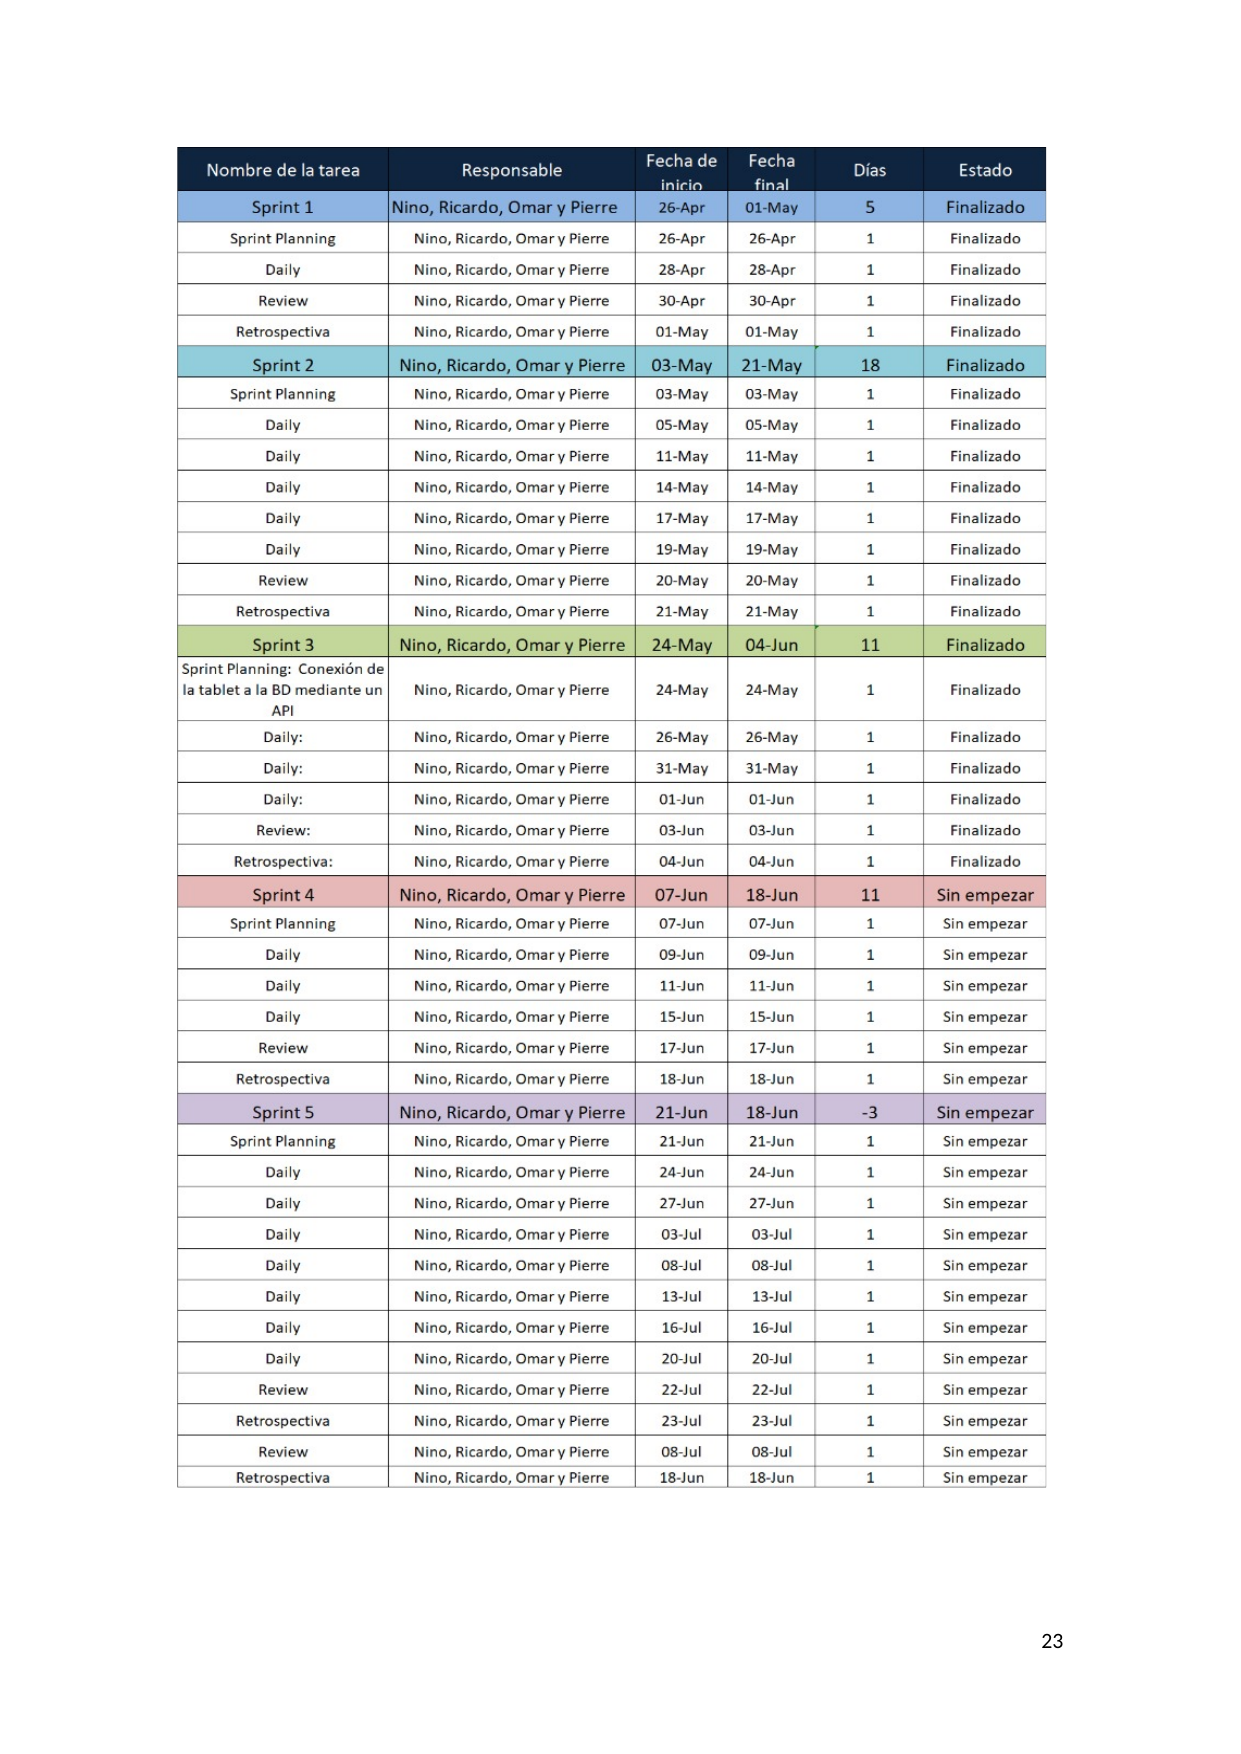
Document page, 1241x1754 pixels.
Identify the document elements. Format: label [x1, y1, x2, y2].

picture [177, 147, 1047, 1488]
